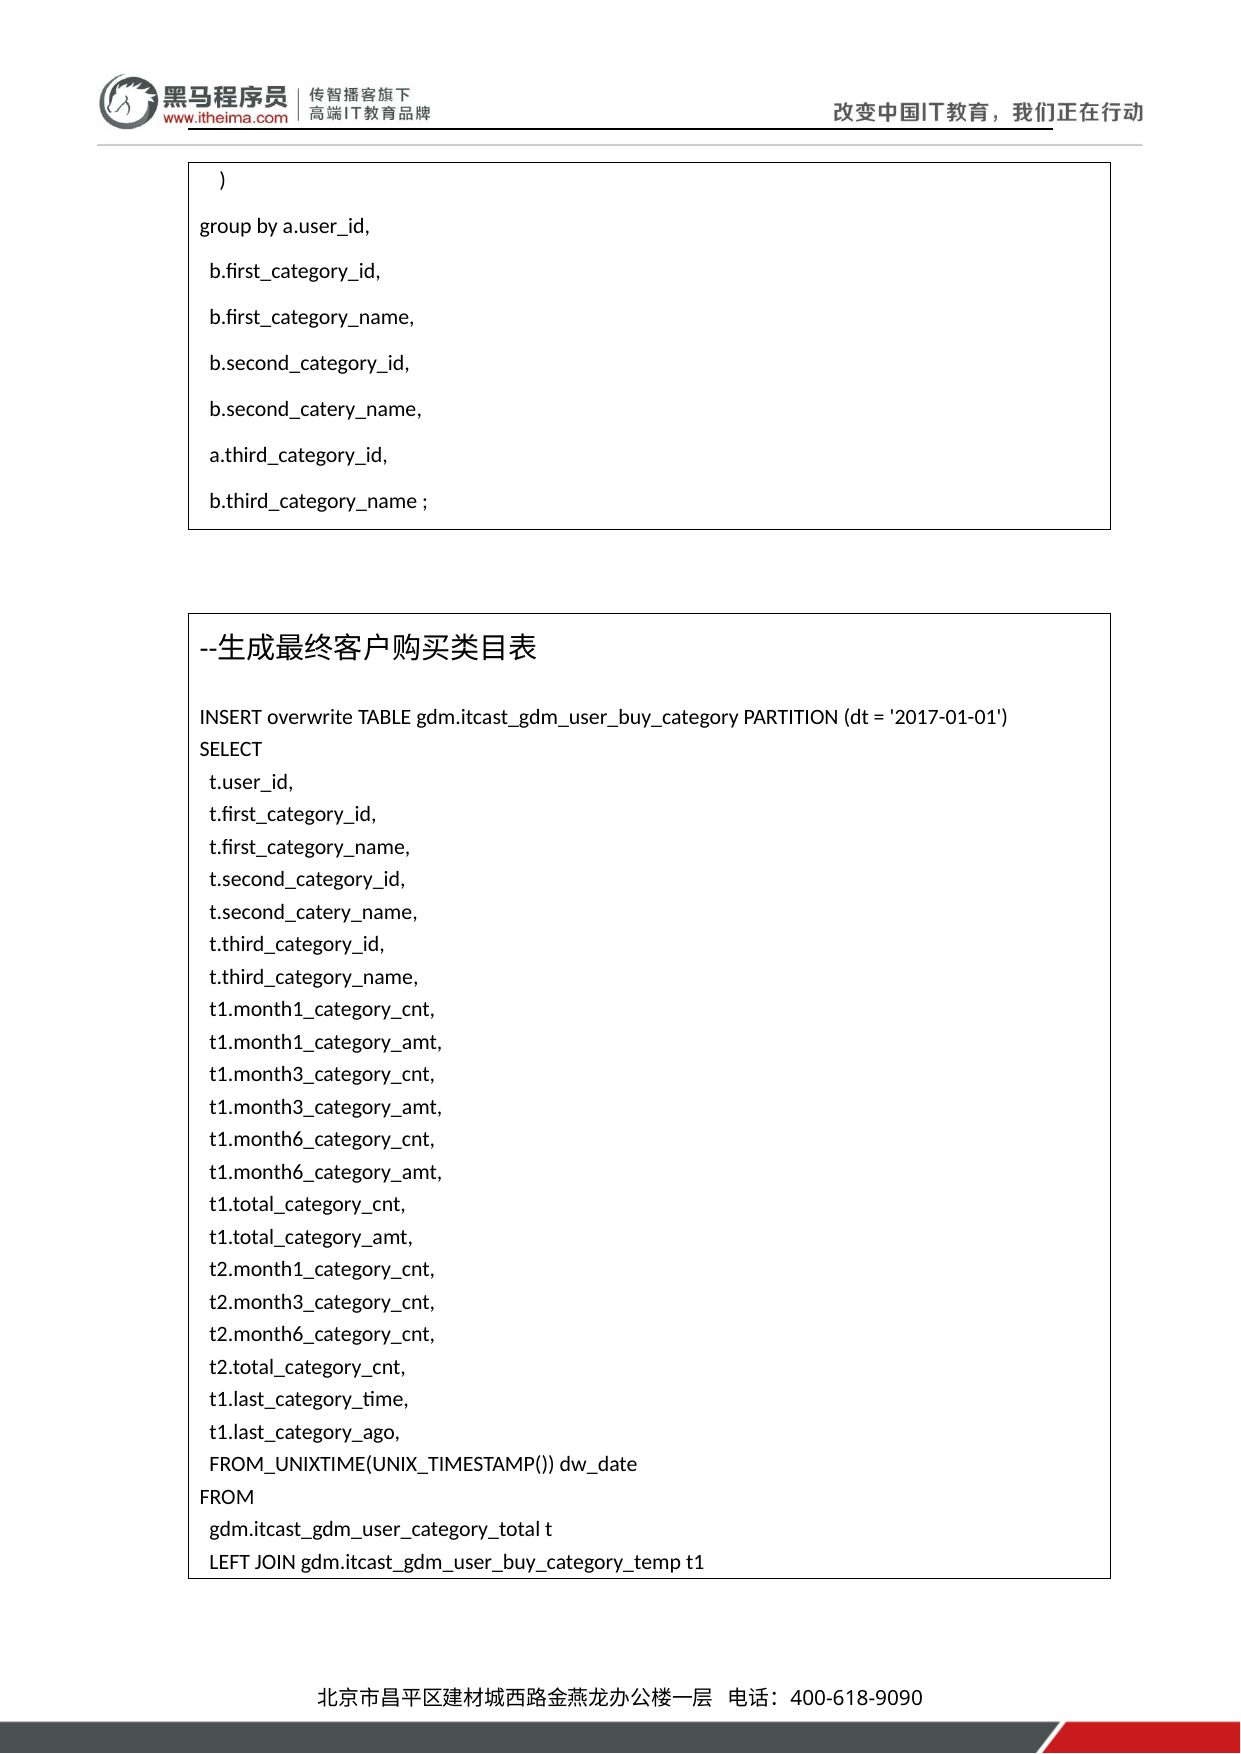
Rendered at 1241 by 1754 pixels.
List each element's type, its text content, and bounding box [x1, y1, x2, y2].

picture [0, 1662, 1241, 1753]
picture [0, 3, 1241, 153]
